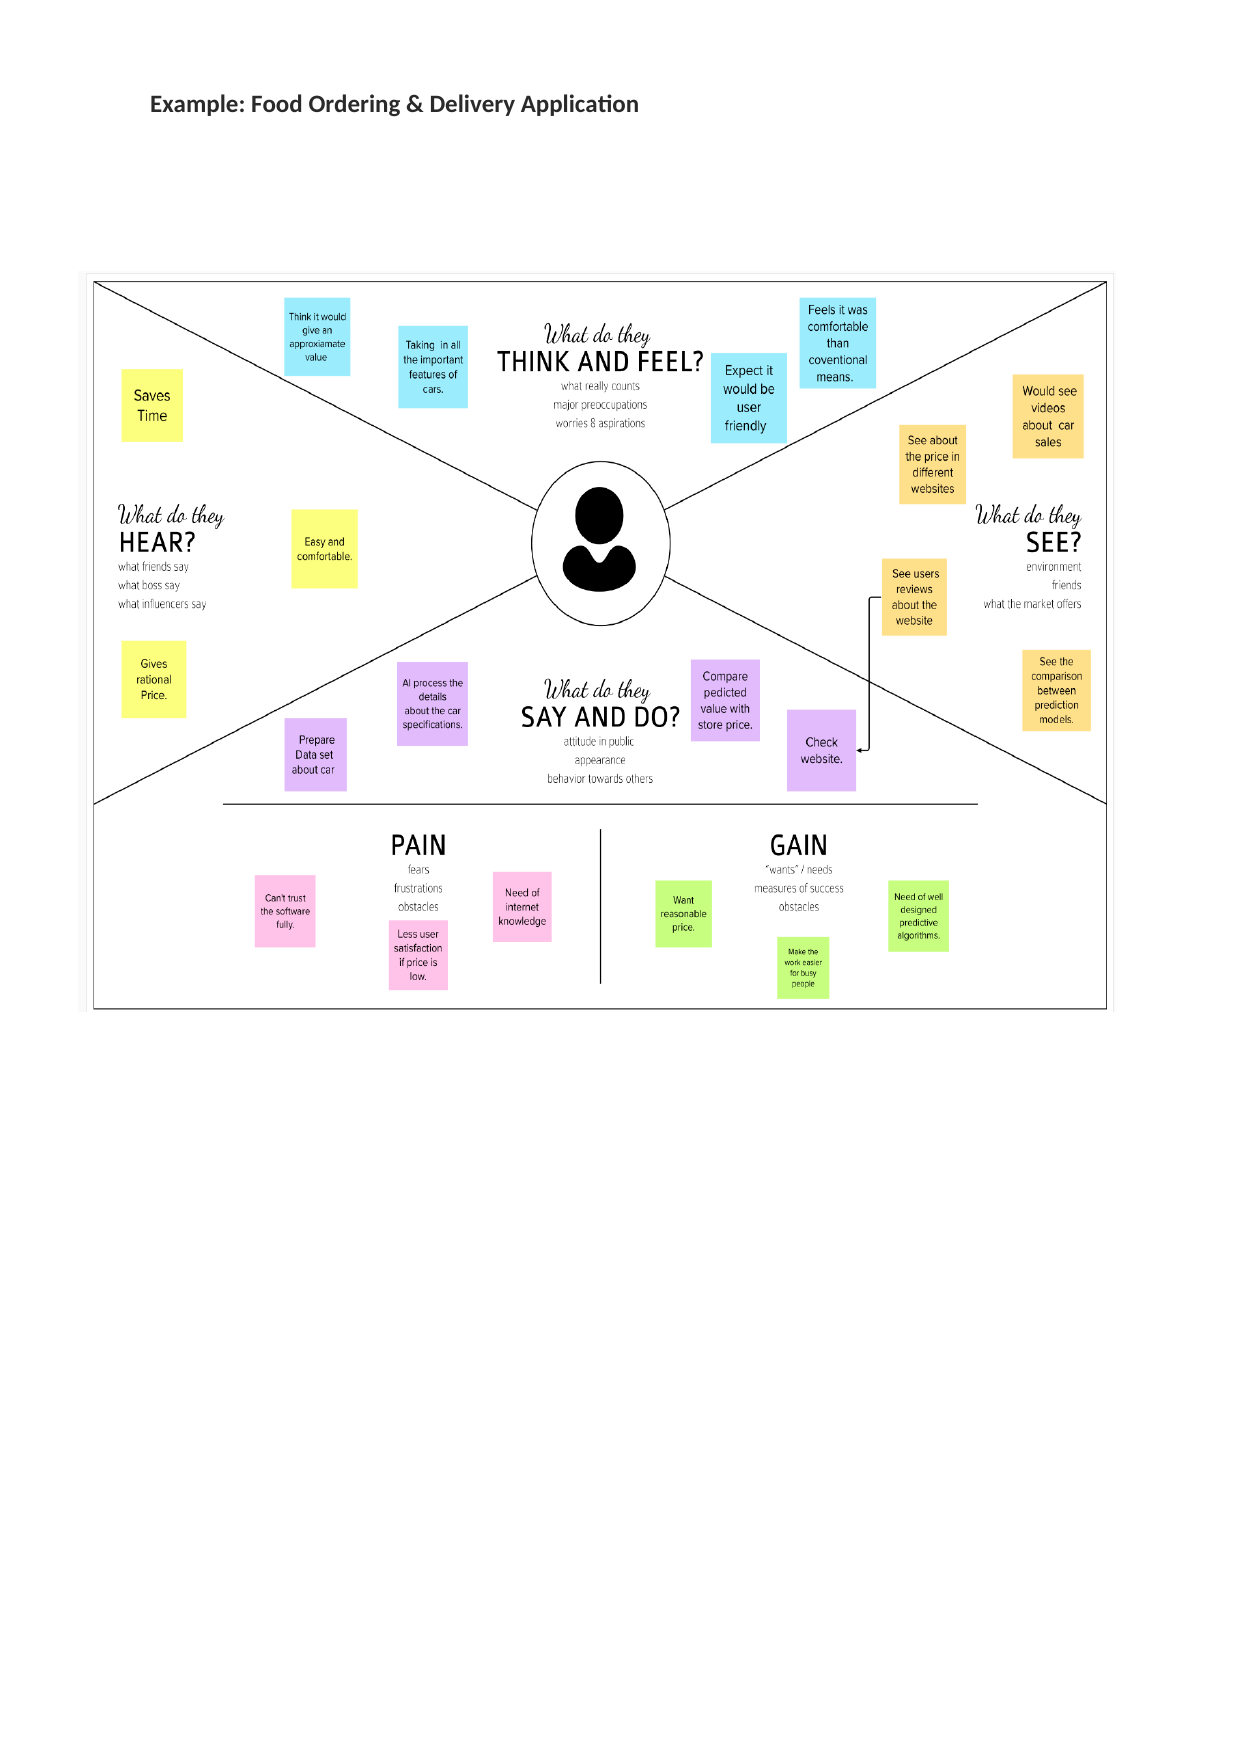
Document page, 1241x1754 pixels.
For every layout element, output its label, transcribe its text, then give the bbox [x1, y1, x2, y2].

picture [78, 271, 1116, 1012]
text Example: Food Ordering & Delivery Application [150, 89, 1090, 119]
